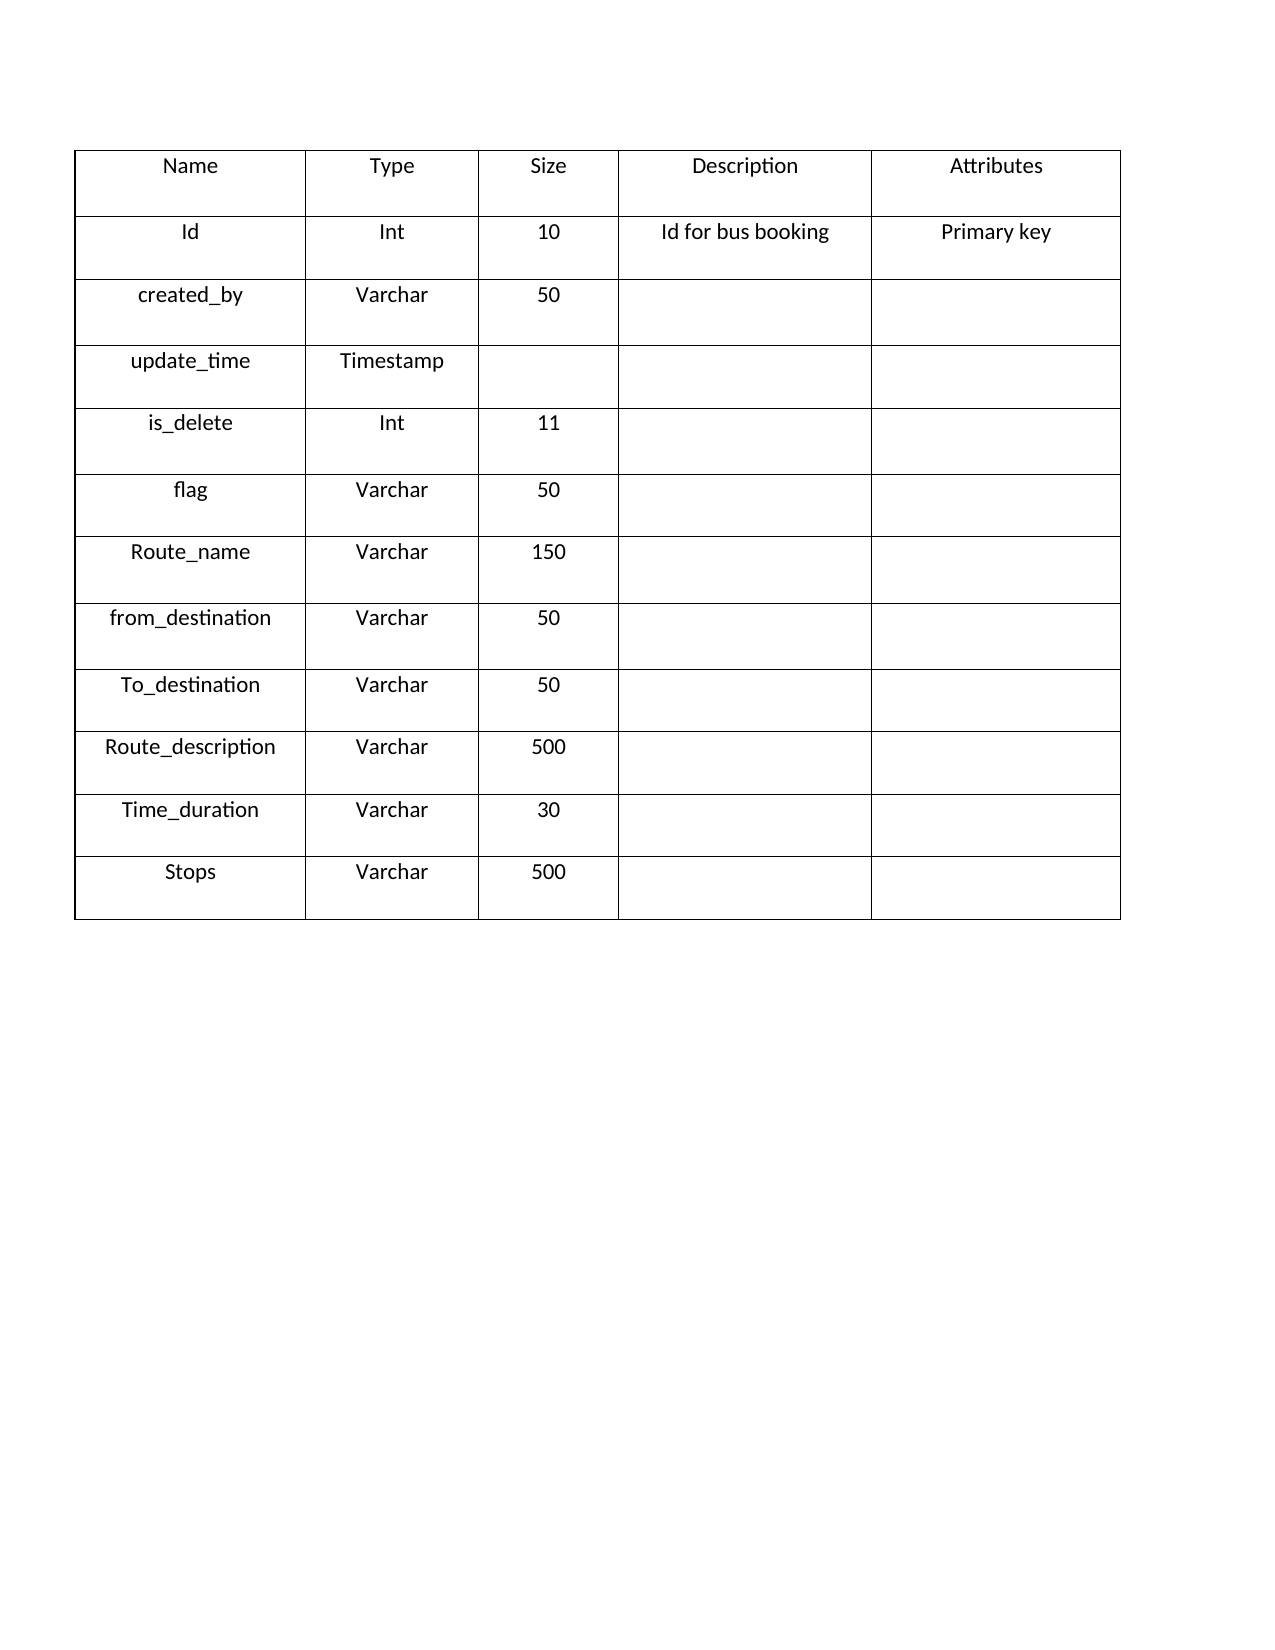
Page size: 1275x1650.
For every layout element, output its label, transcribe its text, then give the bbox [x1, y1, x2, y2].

table_cell is_delete [76, 409, 305, 474]
table_cell [619, 604, 871, 669]
table_cell flag [76, 475, 305, 536]
table_cell Id for bus booking [619, 217, 871, 279]
table_cell To_destination [76, 670, 305, 731]
table_cell [872, 670, 1120, 731]
table_cell [479, 346, 618, 407]
table_cell from_destination [76, 604, 305, 669]
table_cell Time_duration [76, 795, 305, 856]
table_cell Route_description [76, 732, 305, 794]
table_cell Varchar [306, 795, 478, 856]
table_header Attributes [872, 151, 1120, 216]
table_cell 500 [479, 857, 618, 919]
table_cell [619, 732, 871, 794]
table_cell Route_name [76, 537, 305, 602]
table_cell 150 [479, 537, 618, 602]
table_cell [619, 280, 871, 345]
table_cell 50 [479, 280, 618, 345]
table_cell [872, 537, 1120, 602]
table_cell 10 [479, 217, 618, 279]
table_header Size [479, 151, 618, 216]
table_cell Varchar [306, 732, 478, 794]
table_cell [619, 795, 871, 856]
table_header Description [619, 151, 871, 216]
table_cell [872, 475, 1120, 536]
table_cell [872, 280, 1120, 345]
table_cell [872, 857, 1120, 919]
table_cell Varchar [306, 280, 478, 345]
table_cell 500 [479, 732, 618, 794]
table_cell created_by [76, 280, 305, 345]
table_cell [872, 409, 1120, 474]
table_cell update_time [76, 346, 305, 407]
table_cell Primary key [872, 217, 1120, 279]
table_cell [872, 604, 1120, 669]
table_cell Varchar [306, 537, 478, 602]
table_cell Varchar [306, 604, 478, 669]
table_cell Timestamp [306, 346, 478, 407]
table_cell [872, 346, 1120, 407]
table_cell [619, 346, 871, 407]
table_cell [619, 409, 871, 474]
table_cell [619, 670, 871, 731]
table_cell [619, 475, 871, 536]
table_cell Varchar [306, 857, 478, 919]
table_cell Varchar [306, 475, 478, 536]
table_cell [619, 537, 871, 602]
table_cell Varchar [306, 670, 478, 731]
table_header Name [76, 151, 305, 216]
table_cell 50 [479, 475, 618, 536]
table_cell 50 [479, 670, 618, 731]
table_cell Id [76, 217, 305, 279]
table_cell Int [306, 409, 478, 474]
table_cell 11 [479, 409, 618, 474]
table_cell [872, 732, 1120, 794]
table_cell Int [306, 217, 478, 279]
table_cell 30 [479, 795, 618, 856]
table_header Type [306, 151, 478, 216]
table_cell [619, 857, 871, 919]
table_cell 50 [479, 604, 618, 669]
table_cell [872, 795, 1120, 856]
table_cell Stops [76, 857, 305, 919]
